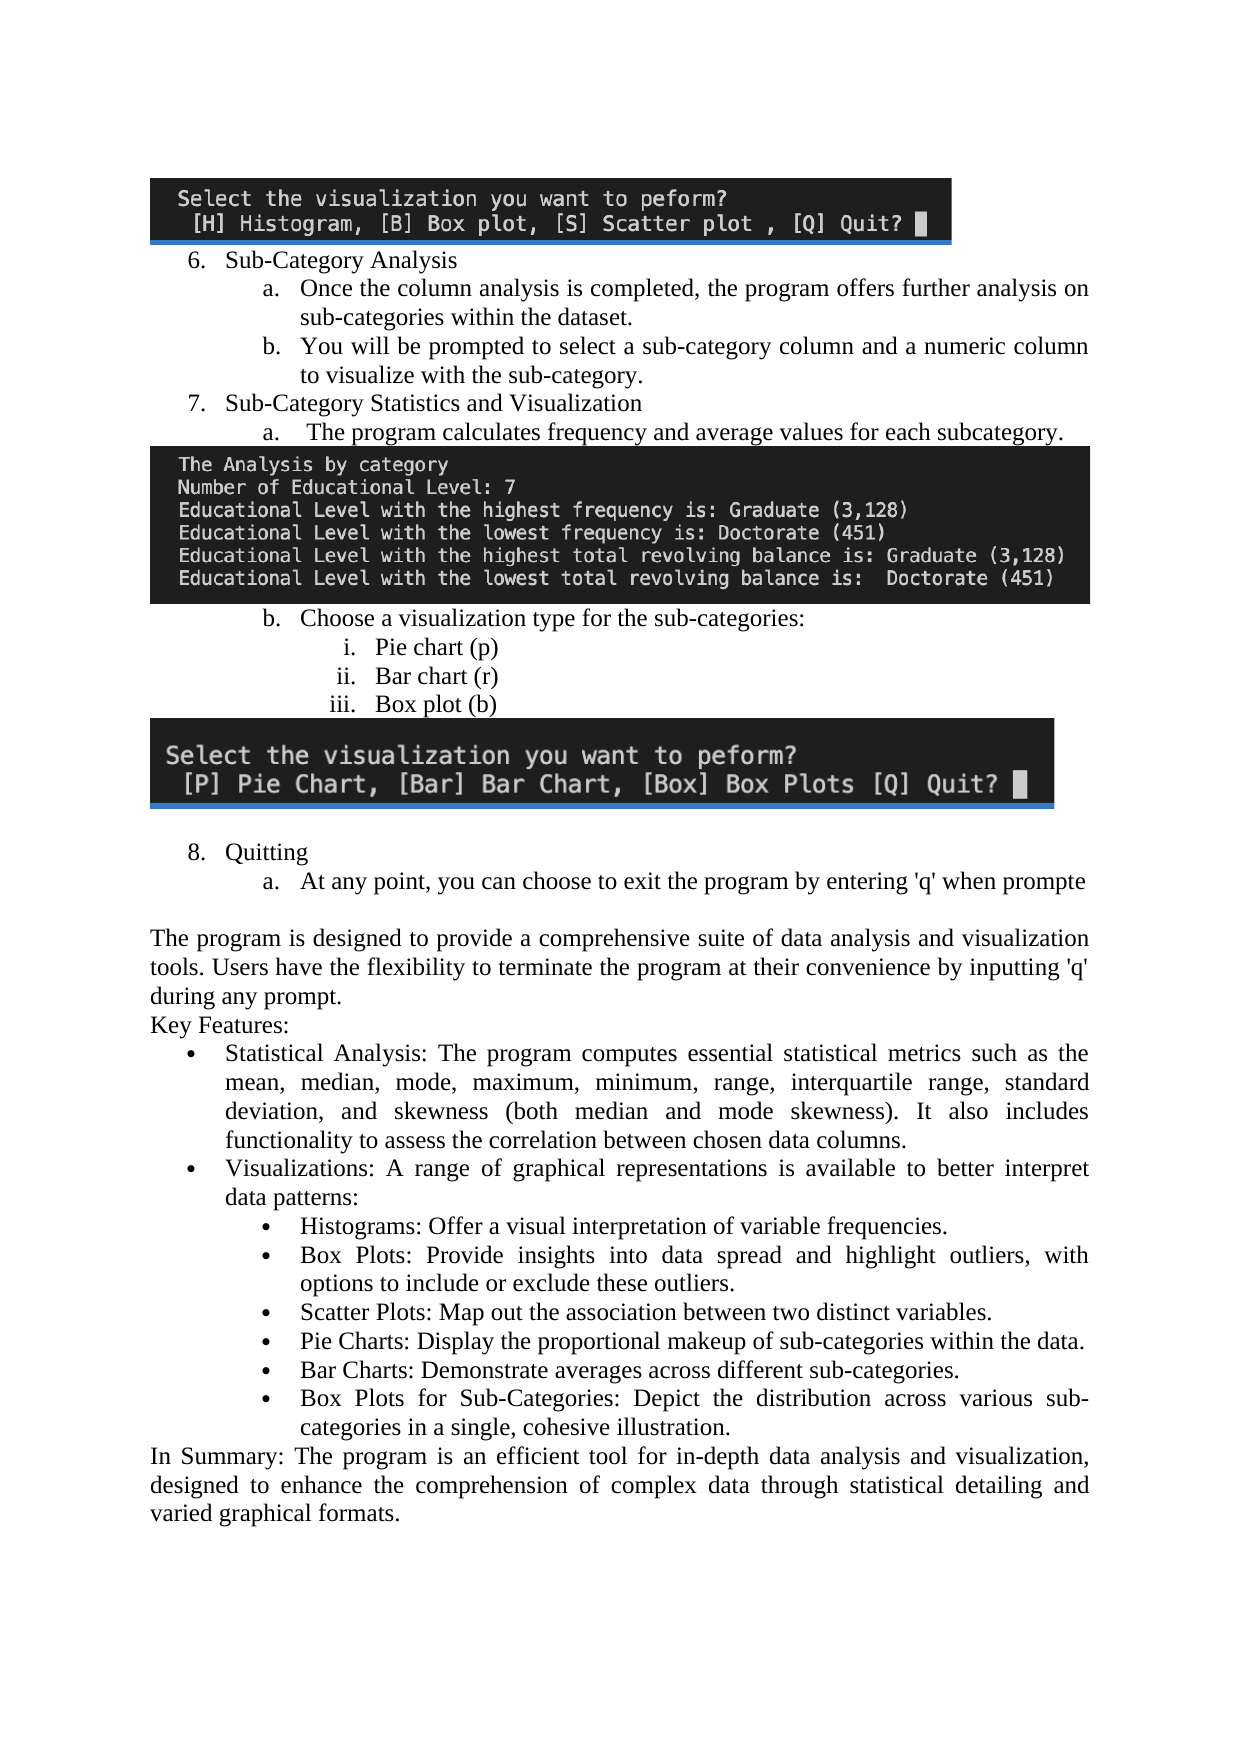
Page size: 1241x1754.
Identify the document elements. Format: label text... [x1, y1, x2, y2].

list Box Plots: Provide insights into data spread and highlight outliers, with options to include or exclude these outliers. [262, 1240, 1090, 1297]
picture [150, 718, 1055, 809]
list Box plot (b) [356, 689, 1090, 718]
list Quitting [187, 837, 1090, 866]
list Pie chart (p) [356, 632, 1090, 661]
text In Summary: The program is an efficient tool for in-depth data analysis and visualization, designed to enhance the comprehension of complex data through statistical detailing and varied graphical formats. [150, 1441, 1090, 1527]
list Box Plots for Sub-Categories: Depict the distribution across various sub-categories in a single, cohesive illustration. [262, 1383, 1090, 1441]
list Sub-Category Statistics and Visualization [187, 388, 1090, 417]
list You will be prompted to select a sub-category column and a numeric column to visualize with the sub-category. [262, 331, 1090, 388]
list Choose a visualization type for the sub-categories: [262, 604, 1090, 632]
list Pie Charts: Display the proportional makeup of sub-categories within the data. [262, 1326, 1090, 1355]
list Visualizations: A range of graphical representations is available to better interpret data patterns: [187, 1153, 1090, 1211]
list The program calculates frequency and average values for each subcategory. [262, 417, 1090, 446]
list At any point, you can choose to exit the program by entering 'q' when prompte [262, 866, 1090, 895]
text The program is designed to provide a comprehensive suite of data analysis and visualization tools. Users have the flexibility to terminate the program at their convenience by inputting 'q' during any prompt. [150, 895, 1090, 1010]
list Scatter Plots: Map out the association between two distinct variables. [262, 1297, 1090, 1326]
text Key Features: [150, 1010, 1090, 1038]
list Bar Charts: Demonstrate averages across different sub-categories. [262, 1355, 1090, 1383]
picture [150, 178, 952, 245]
picture [150, 446, 1091, 604]
list Once the column analysis is completed, the program offers further analysis on sub-categories within the dataset. [262, 273, 1090, 331]
list Statistical Analysis: The program computes essential statistical metrics such as the mean, median, mode, maximum, minimum, range, interquartile range, standard deviation, and skewness (both median and mode skewness). It also includes functionality to assess the correlation between chosen data columns. [187, 1038, 1090, 1153]
list Sub-Category Analysis [187, 245, 1090, 273]
list Bar chart (r) [356, 661, 1090, 689]
list Histograms: Offer a visual interpretation of variable frequencies. [262, 1211, 1090, 1240]
